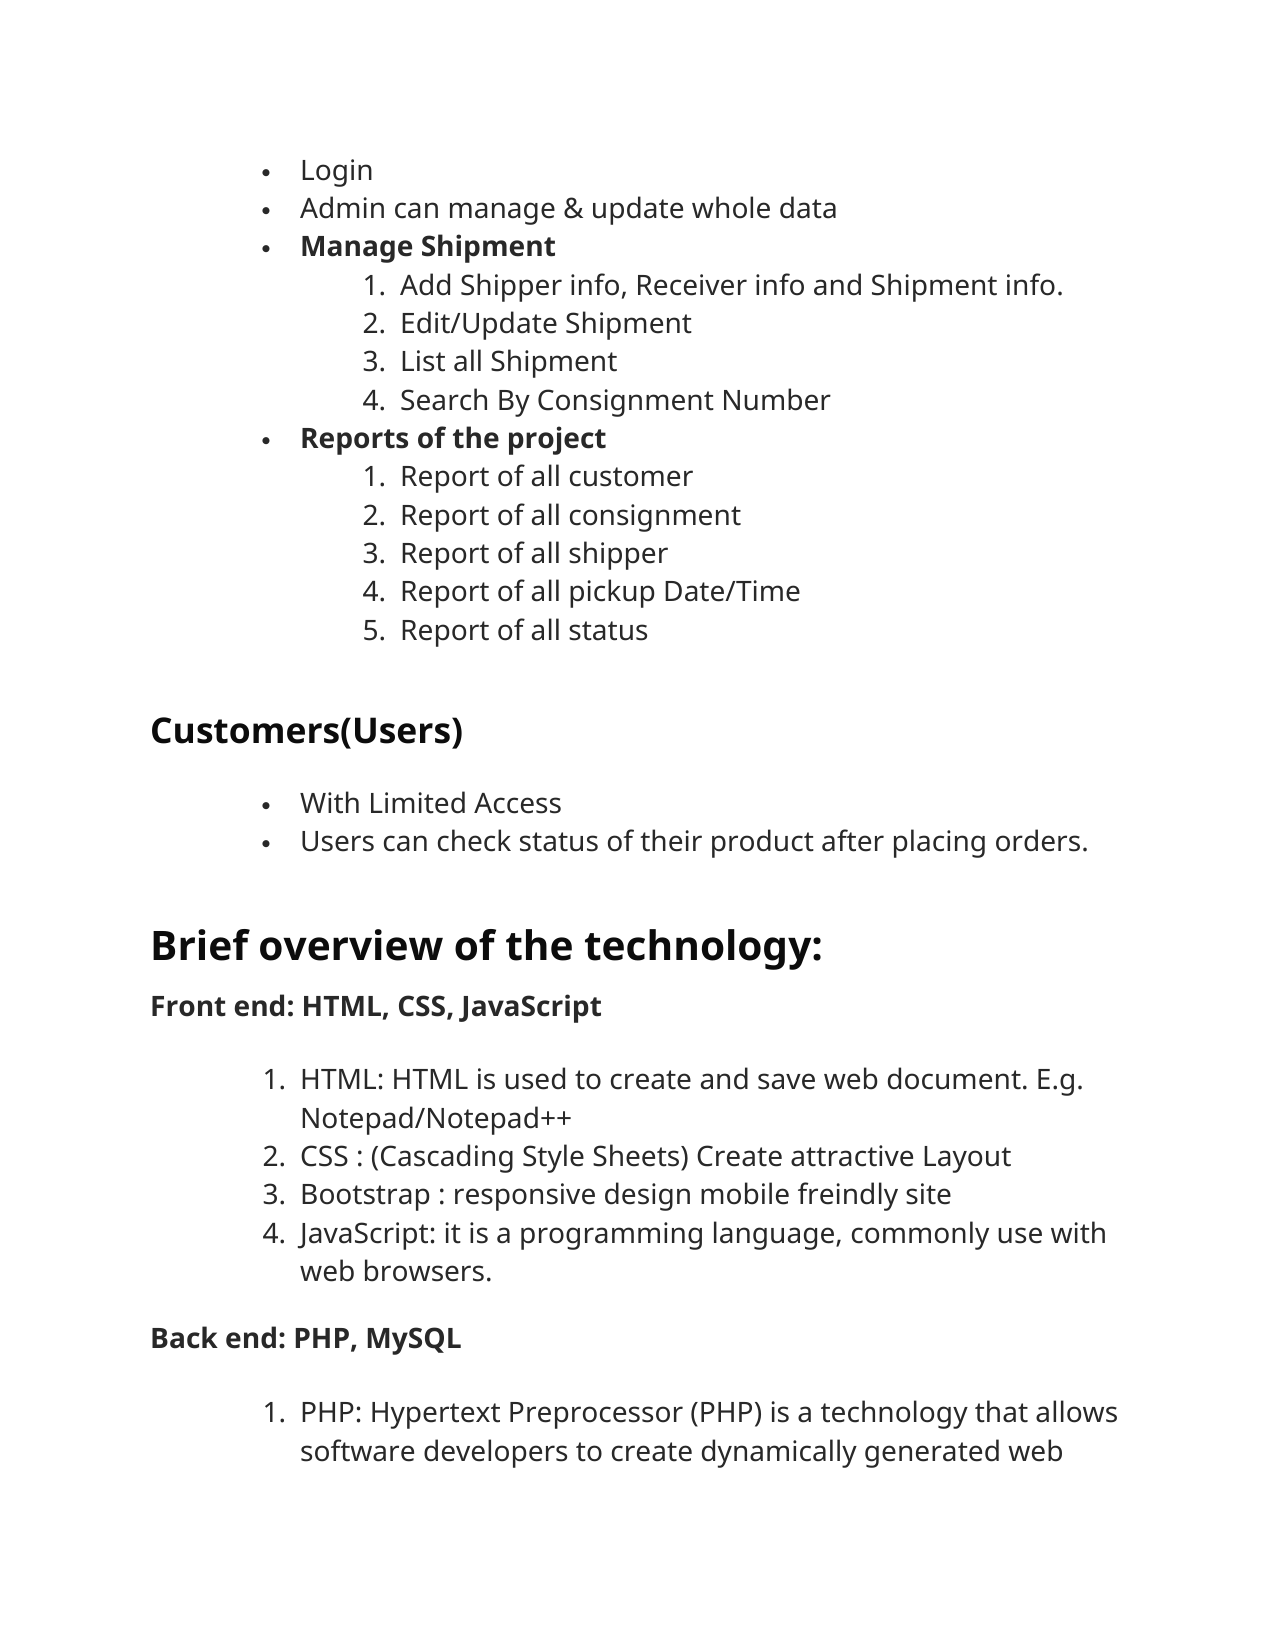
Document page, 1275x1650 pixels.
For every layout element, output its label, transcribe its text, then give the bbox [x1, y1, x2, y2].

text Customers(Users) [150, 706, 1125, 754]
list Edit/Update Shipment [362, 303, 1125, 342]
list Bootstrap : responsive design mobile freindly site [262, 1174, 1125, 1213]
text Front end: HTML, CSS, JavaScript [150, 986, 1125, 1024]
list HTML: HTML is used to create and save web document. E.g. Notepad/Notepad++ [262, 1059, 1125, 1136]
list Report of all status [362, 610, 1125, 648]
list List all Shipment [362, 342, 1125, 380]
list Report of all customer [362, 457, 1125, 495]
list Search By Consignment Number [362, 380, 1125, 418]
list Reports of the project [262, 418, 1125, 457]
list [262, 1392, 1125, 1469]
list CSS : (Cascading Style Sheets) Create attractive Layout [262, 1136, 1125, 1174]
text Brief overview of the technology: [150, 917, 1125, 972]
list With Limited Access [262, 783, 1125, 821]
list Manage Shipment [262, 227, 1125, 265]
list Report of all consignment [362, 495, 1125, 533]
text Back end: PHP, MySQL [150, 1319, 1125, 1357]
list Admin can manage & update whole data [262, 188, 1125, 227]
list Login [262, 150, 1125, 188]
list Report of all shipper [362, 533, 1125, 572]
list JavaScript: it is a programming language, commonly use with web browsers. [262, 1213, 1125, 1289]
list Add Shipper info, Receiver info and Shipment info. [362, 265, 1125, 303]
list Report of all pickup Date/Time [362, 572, 1125, 610]
list Users can check status of their product after placing orders. [262, 821, 1125, 860]
